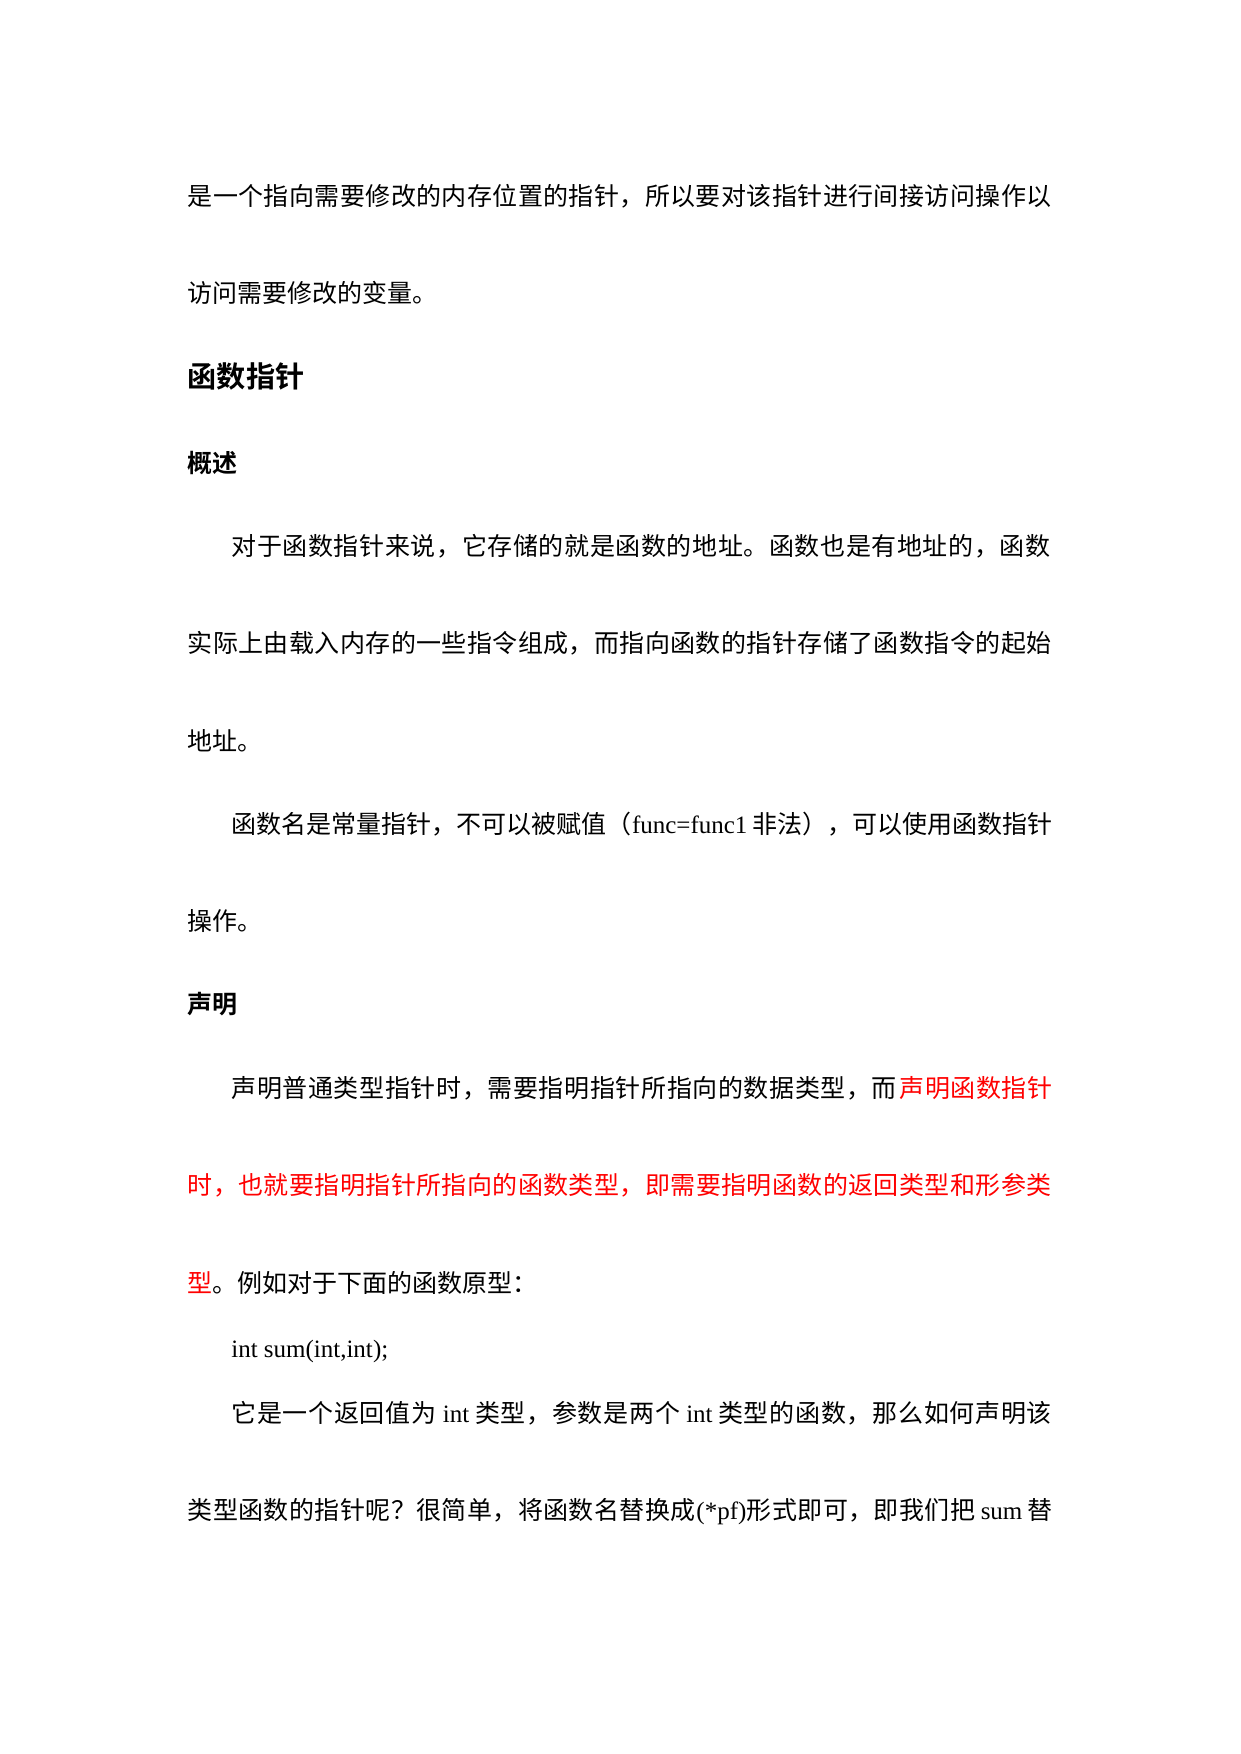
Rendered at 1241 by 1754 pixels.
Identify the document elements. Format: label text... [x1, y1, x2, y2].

text 这是因为赋值操作并不总是可行，例如链表的插入。在那些函数中，我们无法使用简单赋值，因为变量名在函数的作用域内部是未知的。函数拥有的只是一个指向需要修改的内存位置的指针，所以要对该指针进行间接访问操作以访问需要修改的变量。 [187, 162, 1053, 324]
text int sum(int,int); [187, 1332, 1053, 1364]
subtitle 函数指针 [187, 343, 1053, 408]
text 声明普通类型指针时，需要指明指针所指向的数据类型，而声明函数指针时，也就要指明指针所指向的函数类型，即需要指明函数的返回类型和形参类型。例如对于下面的函数原型： [187, 1054, 1053, 1314]
subtitle 概述 [187, 429, 1053, 494]
text 对于函数指针来说，它存储的就是函数的地址。函数也是有地址的，函数实际上由载入内存的一些指令组成，而指向函数的指针存储了函数指令的起始地址。 [187, 512, 1053, 772]
text 函数名是常量指针，不可以被赋值（func=func1非法），可以使用函数指针操作。 [187, 790, 1053, 952]
subtitle 声明 [187, 971, 1053, 1036]
text 它是一个返回值为int类型，参数是两个int类型的函数，那么如何声明该类型函数的指针呢？很简单，将函数名替换成(*pf)形式即可，即我们把sum替换成(*fp)即可，fp为函数指针名，结果如下： [187, 1379, 1053, 1541]
